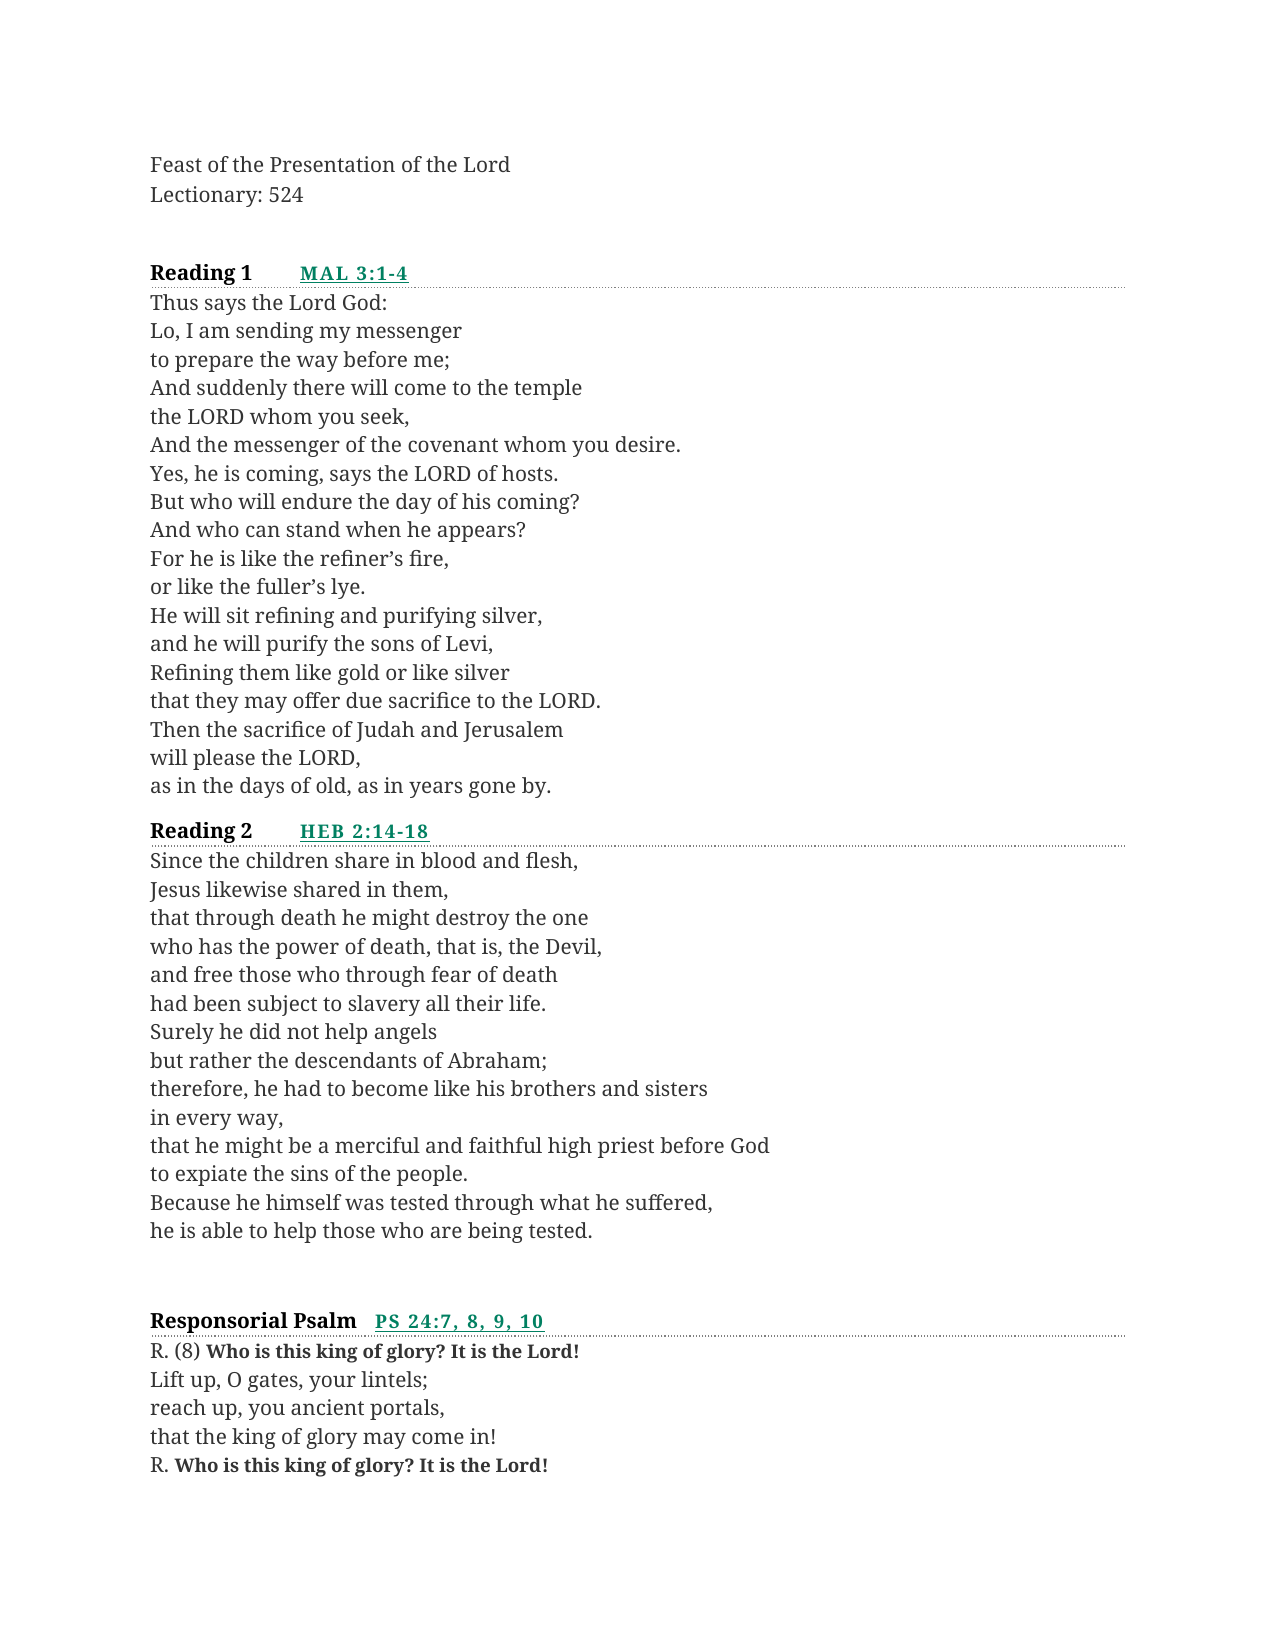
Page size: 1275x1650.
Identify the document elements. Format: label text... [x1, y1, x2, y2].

subtitle Responsorial Psalm PS 24:7, 8, 9, 10 [150, 1307, 1125, 1337]
subtitle Reading 2 HEB 2:14-18 [150, 817, 1125, 847]
text Thus says the Lord God: Lo, I am sending my messenger to prepare the way before me; And suddenly there will come to the temple the LORD whom you seek, And the messenger of the covenant whom you desire. Yes, he is coming, says the LORD of hosts. But who will endure the day of his coming? And who can stand when he appears? For he is like the refiner’s fire, or like the fuller’s lye. He will sit refining and purifying silver, and he will purify the sons of Levi, Refining them like gold or like silver that they may offer due sacrifice to the LORD. Then the sacrifice of Judah and Jerusalem will please the LORD, as in the days of old, as in years gone by. [150, 288, 1125, 800]
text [150, 1337, 1125, 1479]
text Since the children share in blood and flesh, Jesus likewise shared in them, that through death he might destroy the one who has the power of death, that is, the Devil, and free those who through fear of death had been subject to slavery all their life. Surely he did not help angels but rather the descendants of Abraham; therefore, he had to become like his brothers and sisters in every way, that he might be a merciful and faithful high priest before God to expiate the sins of the people. Because he himself was tested through what he suffered, he is able to help those who are being tested. [150, 847, 1125, 1245]
subtitle Reading 1 MAL 3:1-4 [150, 258, 1125, 288]
subtitle Feast of the Presentation of the Lord Lectionary: 524 [150, 150, 1100, 209]
